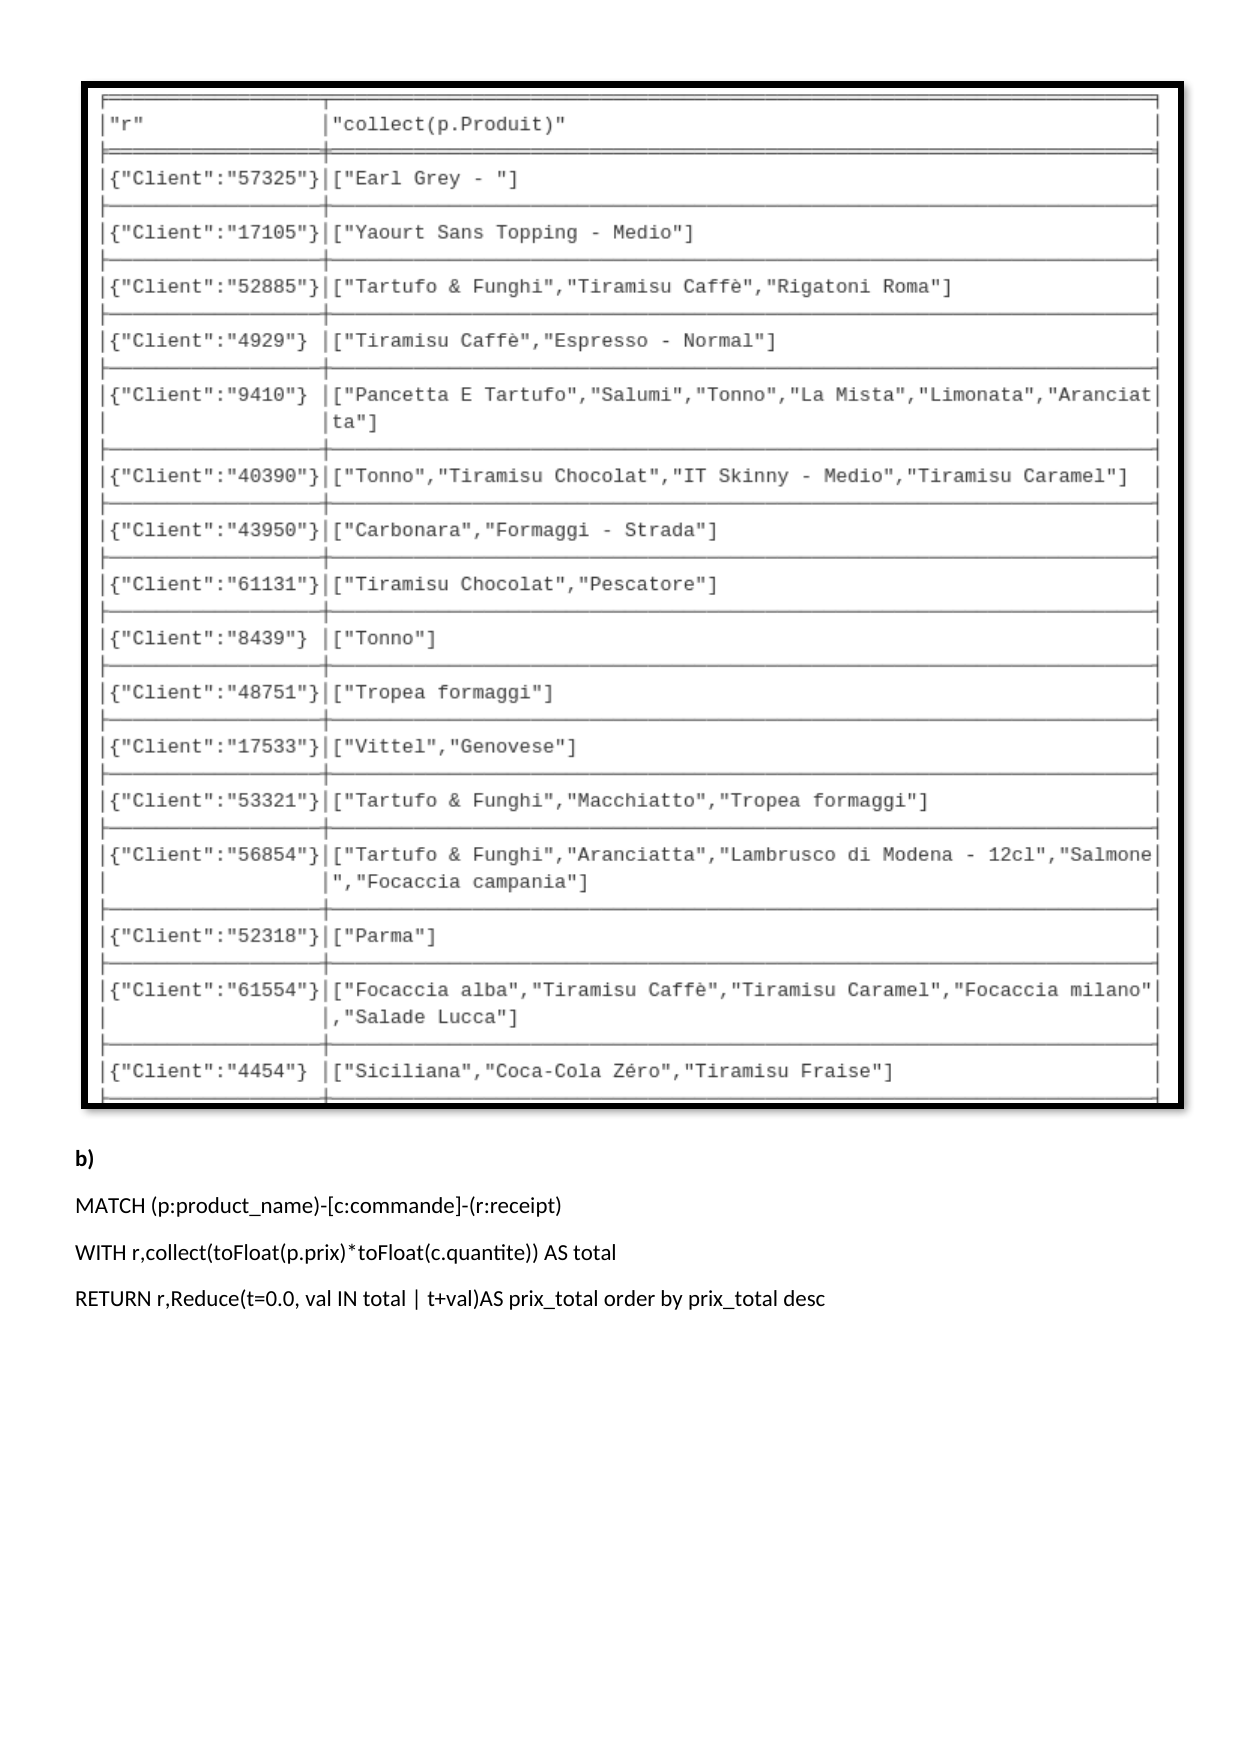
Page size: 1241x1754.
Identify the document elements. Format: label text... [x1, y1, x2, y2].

text b) [75, 1144, 1165, 1172]
picture [88, 88, 1178, 1103]
text RETURN r,Reduce(t=0.0, val IN total | t+val)AS prix_total order by prix_total desc [75, 1284, 1165, 1313]
text MATCH (p:product_name)-[c:commande]-(r:receipt) [75, 1191, 1165, 1219]
text WITH r,collect(toFloat(p.prix)*toFloat(c.quantite)) AS total [75, 1238, 1165, 1266]
